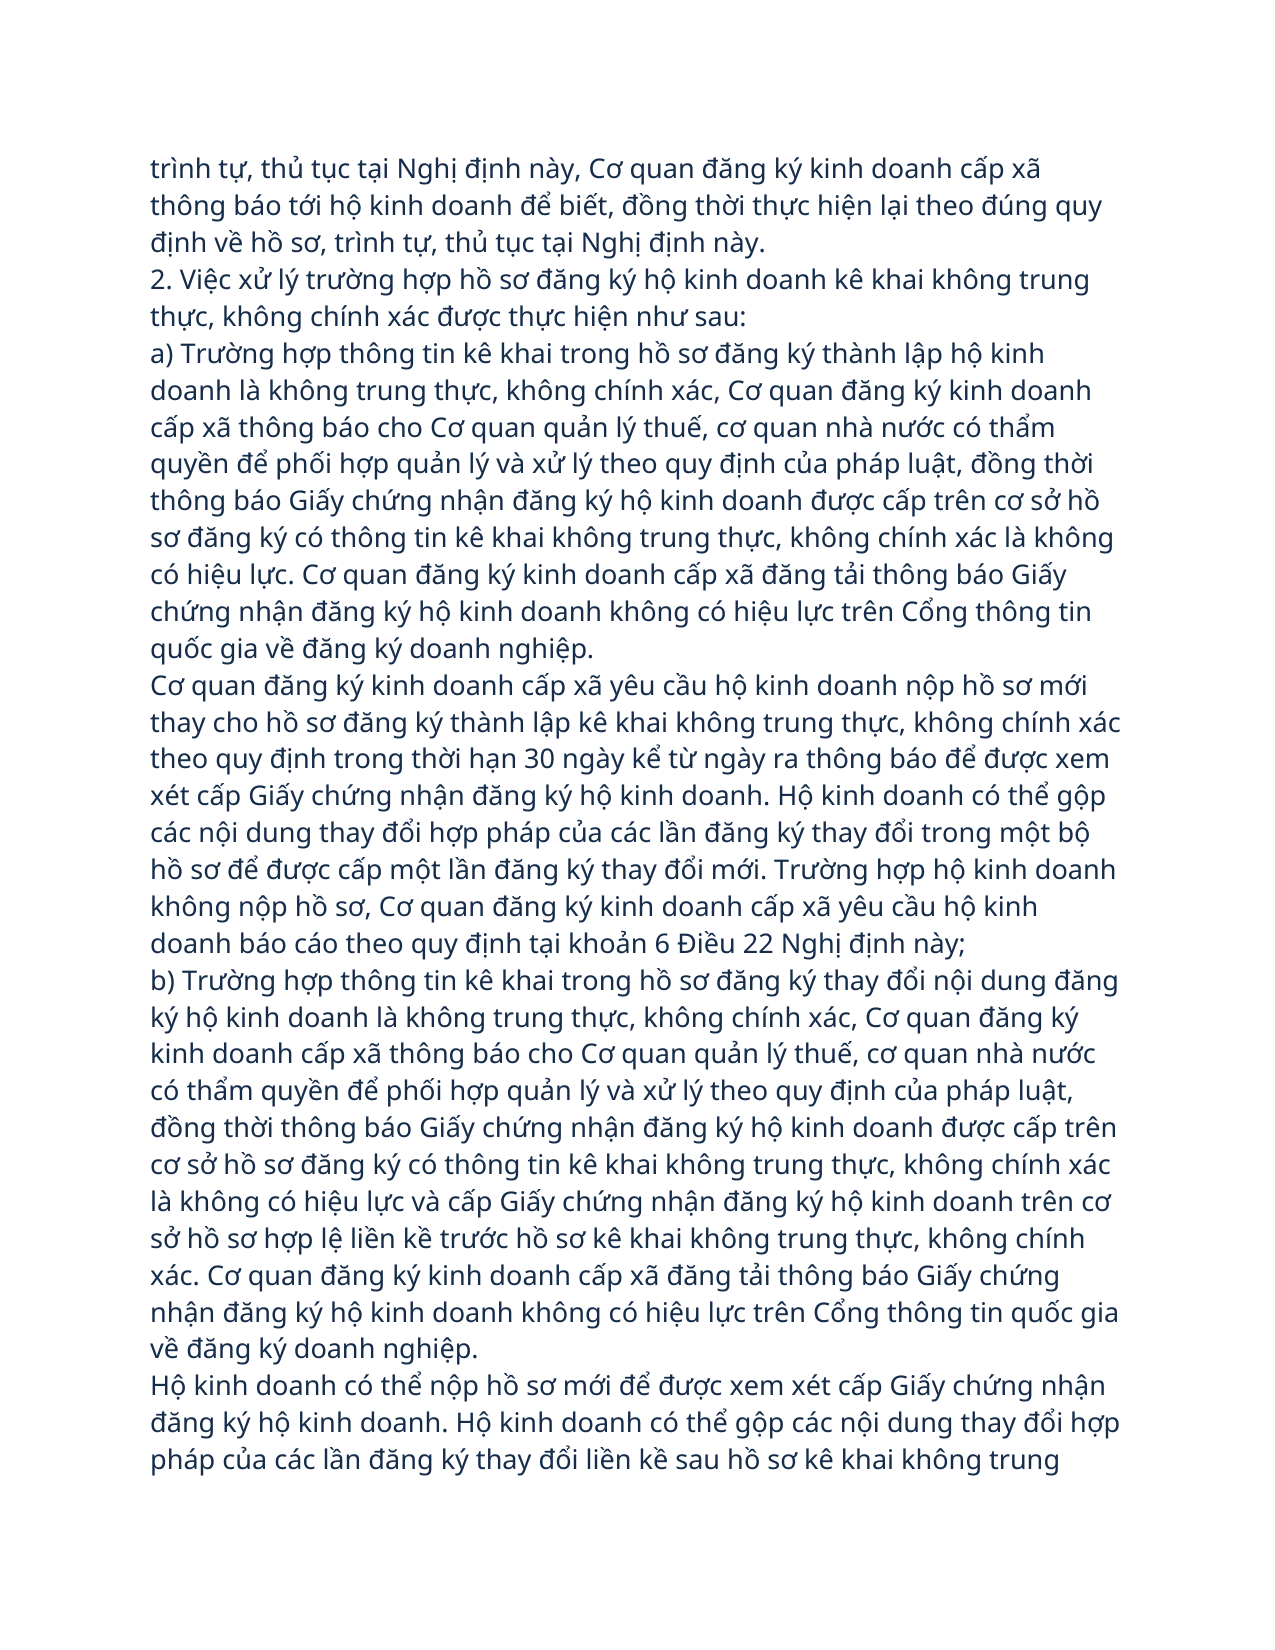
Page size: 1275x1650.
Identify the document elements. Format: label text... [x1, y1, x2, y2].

text 2. Việc xử lý trường hợp hồ sơ đăng ký hộ kinh doanh kê khai không trung thực, không chính xác được thực hiện như sau: [150, 261, 1125, 334]
text a) Trường hợp thông tin kê khai trong hồ sơ đăng ký thành lập hộ kinh doanh là không trung thực, không chính xác, Cơ quan đăng ký kinh doanh cấp xã thông báo cho Cơ quan quản lý thuế, cơ quan nhà nước có thẩm quyền để phối hợp quản lý và xử lý theo quy định của pháp luật, đồng thời thông báo Giấy chứng nhận đăng ký hộ kinh doanh được cấp trên cơ sở hồ sơ đăng ký có thông tin kê khai không trung thực, không chính xác là không có hiệu lực. Cơ quan đăng ký kinh doanh cấp xã đăng tải thông báo Giấy chứng nhận đăng ký hộ kinh doanh không có hiệu lực trên Cổng thông tin quốc gia về đăng ký doanh nghiệp. [150, 334, 1125, 666]
text Cơ quan đăng ký kinh doanh cấp xã yêu cầu hộ kinh doanh nộp hồ sơ mới thay cho hồ sơ đăng ký thành lập kê khai không trung thực, không chính xác theo quy định trong thời hạn 30 ngày kể từ ngày ra thông báo để được xem xét cấp Giấy chứng nhận đăng ký hộ kinh doanh. Hộ kinh doanh có thể gộp các nội dung thay đổi hợp pháp của các lần đăng ký thay đổi trong một bộ hồ sơ để được cấp một lần đăng ký thay đổi mới. Trường hợp hộ kinh doanh không nộp hồ sơ, Cơ quan đăng ký kinh doanh cấp xã yêu cầu hộ kinh doanh báo cáo theo quy định tại khoản 6 Điều 22 Nghị định này; [150, 666, 1125, 961]
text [150, 1367, 1125, 1477]
text b) Trường hợp thông tin kê khai trong hồ sơ đăng ký thay đổi nội dung đăng ký hộ kinh doanh là không trung thực, không chính xác, Cơ quan đăng ký kinh doanh cấp xã thông báo cho Cơ quan quản lý thuế, cơ quan nhà nước có thẩm quyền để phối hợp quản lý và xử lý theo quy định của pháp luật, đồng thời thông báo Giấy chứng nhận đăng ký hộ kinh doanh được cấp trên cơ sở hồ sơ đăng ký có thông tin kê khai không trung thực, không chính xác là không có hiệu lực và cấp Giấy chứng nhận đăng ký hộ kinh doanh trên cơ sở hồ sơ hợp lệ liền kề trước hồ sơ kê khai không trung thực, không chính xác. Cơ quan đăng ký kinh doanh cấp xã đăng tải thông báo Giấy chứng nhận đăng ký hộ kinh doanh không có hiệu lực trên Cổng thông tin quốc gia về đăng ký doanh nghiệp. [150, 961, 1125, 1367]
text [150, 150, 1125, 261]
